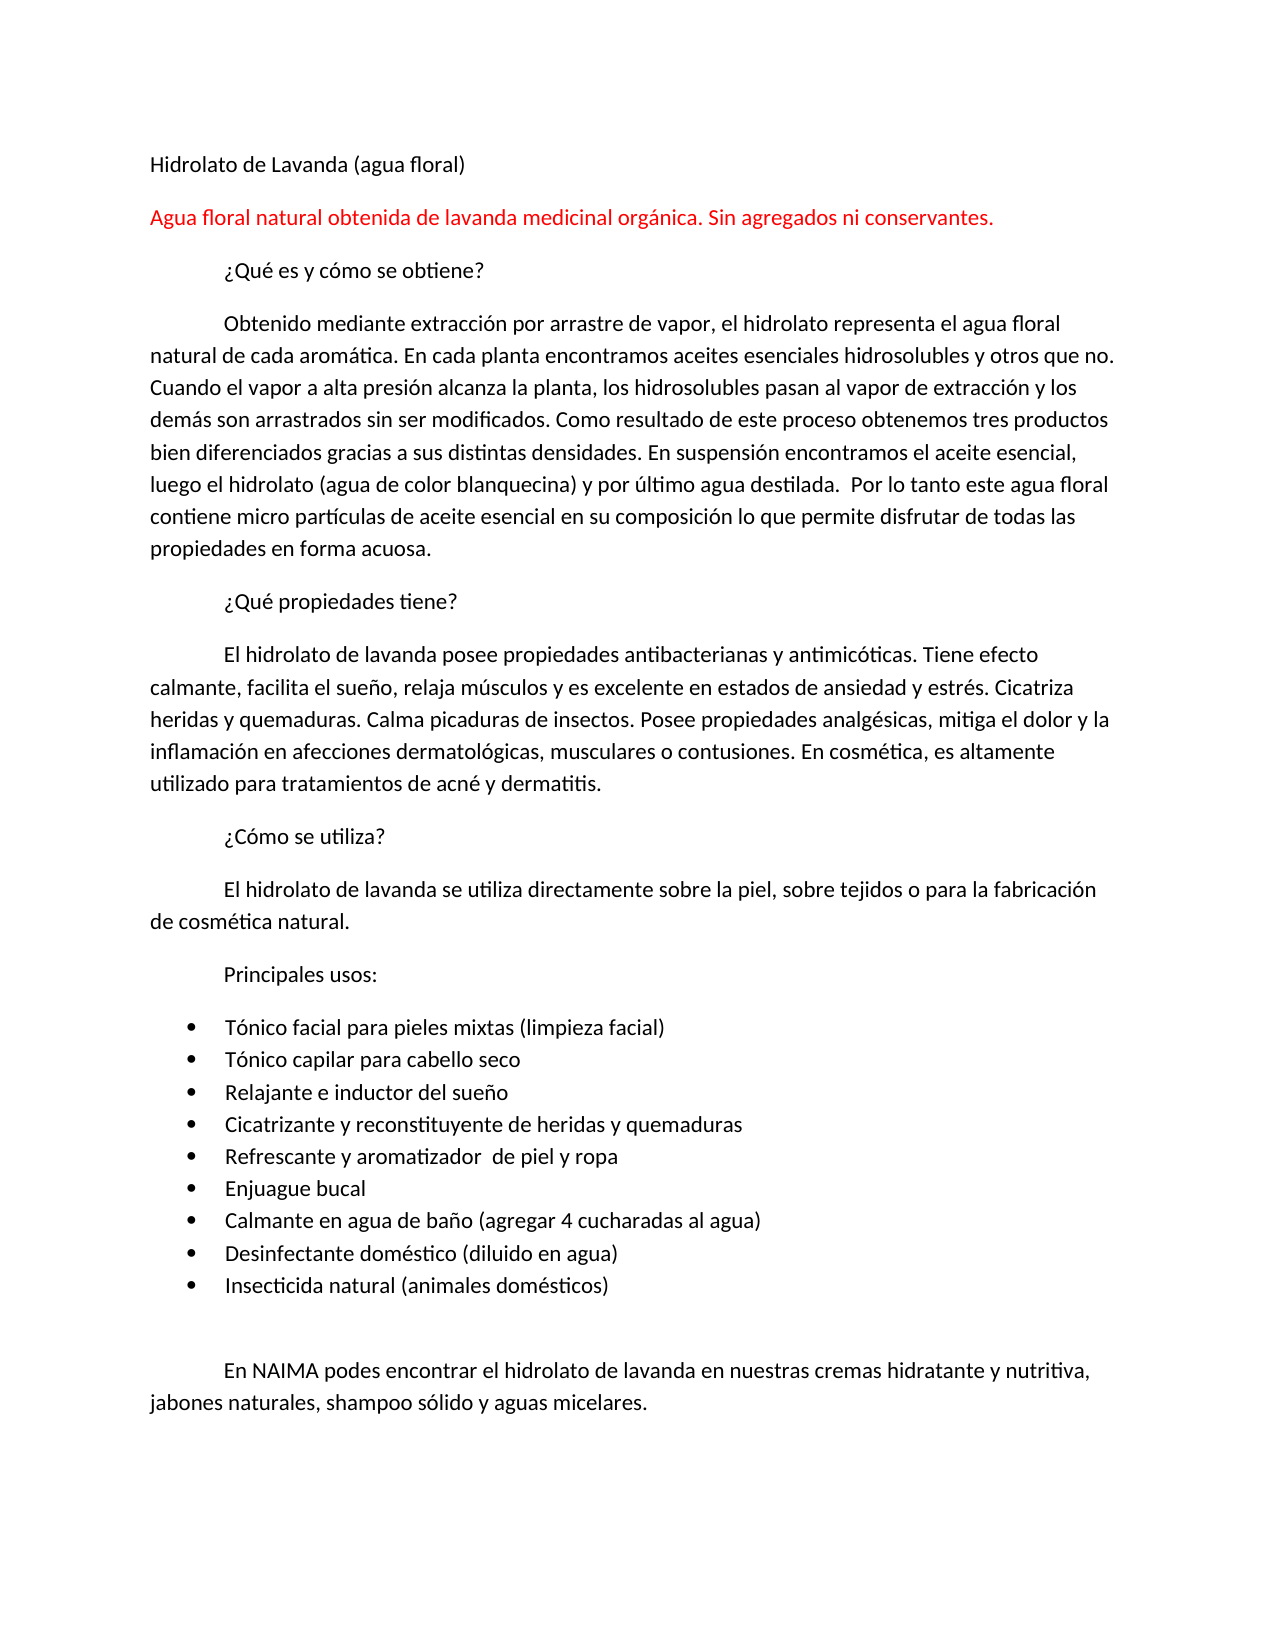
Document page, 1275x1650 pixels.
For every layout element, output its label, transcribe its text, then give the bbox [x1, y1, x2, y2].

text En NAIMA podes encontrar el hidrolato de lavanda en nuestras cremas hidratante y nutritiva, jabones naturales, shampoo sólido y aguas micelares. [150, 1356, 1125, 1416]
text Principales usos: [150, 960, 1125, 988]
text ¿Cómo se utiliza? [150, 822, 1125, 850]
list Cicatrizante y reconstituyente de heridas y quemaduras [187, 1110, 1125, 1138]
text Agua floral natural obtenida de lavanda medicinal orgánica. Sin agregados ni conservantes. [150, 203, 1125, 231]
text Obtenido mediante extracción por arrastre de vapor, el hidrolato representa el agua floral natural de cada aromática. En cada planta encontramos aceites esenciales hidrosolubles y otros que no. Cuando el vapor a alta presión alcanza la planta, los hidrosolubles pasan al vapor de extracción y los demás son arrastrados sin ser modificados. Como resultado de este proceso obtenemos tres productos bien diferenciados gracias a sus distintas densidades. En suspensión encontramos el aceite esencial, luego el hidrolato (agua de color blanquecina) y por último agua destilada. Por lo tanto este agua floral contiene micro partículas de aceite esencial en su composición lo que permite disfrutar de todas las propiedades en forma acuosa. [150, 309, 1125, 562]
text ¿Qué propiedades tiene? [150, 587, 1125, 615]
list Enjuague bucal [187, 1174, 1125, 1202]
list Tónico capilar para cabello seco [187, 1046, 1125, 1074]
text Hidrolato de Lavanda (agua floral) [150, 150, 1125, 178]
text El hidrolato de lavanda posee propiedades antibacterianas y antimicóticas. Tiene efecto calmante, facilita el sueño, relaja músculos y es excelente en estados de ansiedad y estrés. Cicatriza heridas y quemaduras. Calma picaduras de insectos. Posee propiedades analgésicas, mitiga el dolor y la inflamación en afecciones dermatológicas, musculares o contusiones. En cosmética, es altamente utilizado para tratamientos de acné y dermatitis. [150, 640, 1125, 797]
list Tónico facial para pieles mixtas (limpieza facial) [187, 1013, 1125, 1041]
list Calmante en agua de baño (agregar 4 cucharadas al agua) [187, 1207, 1125, 1234]
list Insecticida natural (animales domésticos) [187, 1271, 1125, 1299]
list Relajante e inductor del sueño [187, 1078, 1125, 1106]
list Desinfectante doméstico (diluido en agua) [187, 1239, 1125, 1267]
text ¿Qué es y cómo se obtiene? [150, 256, 1125, 284]
list Refrescante y aromatizador de piel y ropa [187, 1142, 1125, 1170]
text El hidrolato de lavanda se utiliza directamente sobre la piel, sobre tejidos o para la fabricación de cosmética natural. [150, 875, 1125, 935]
